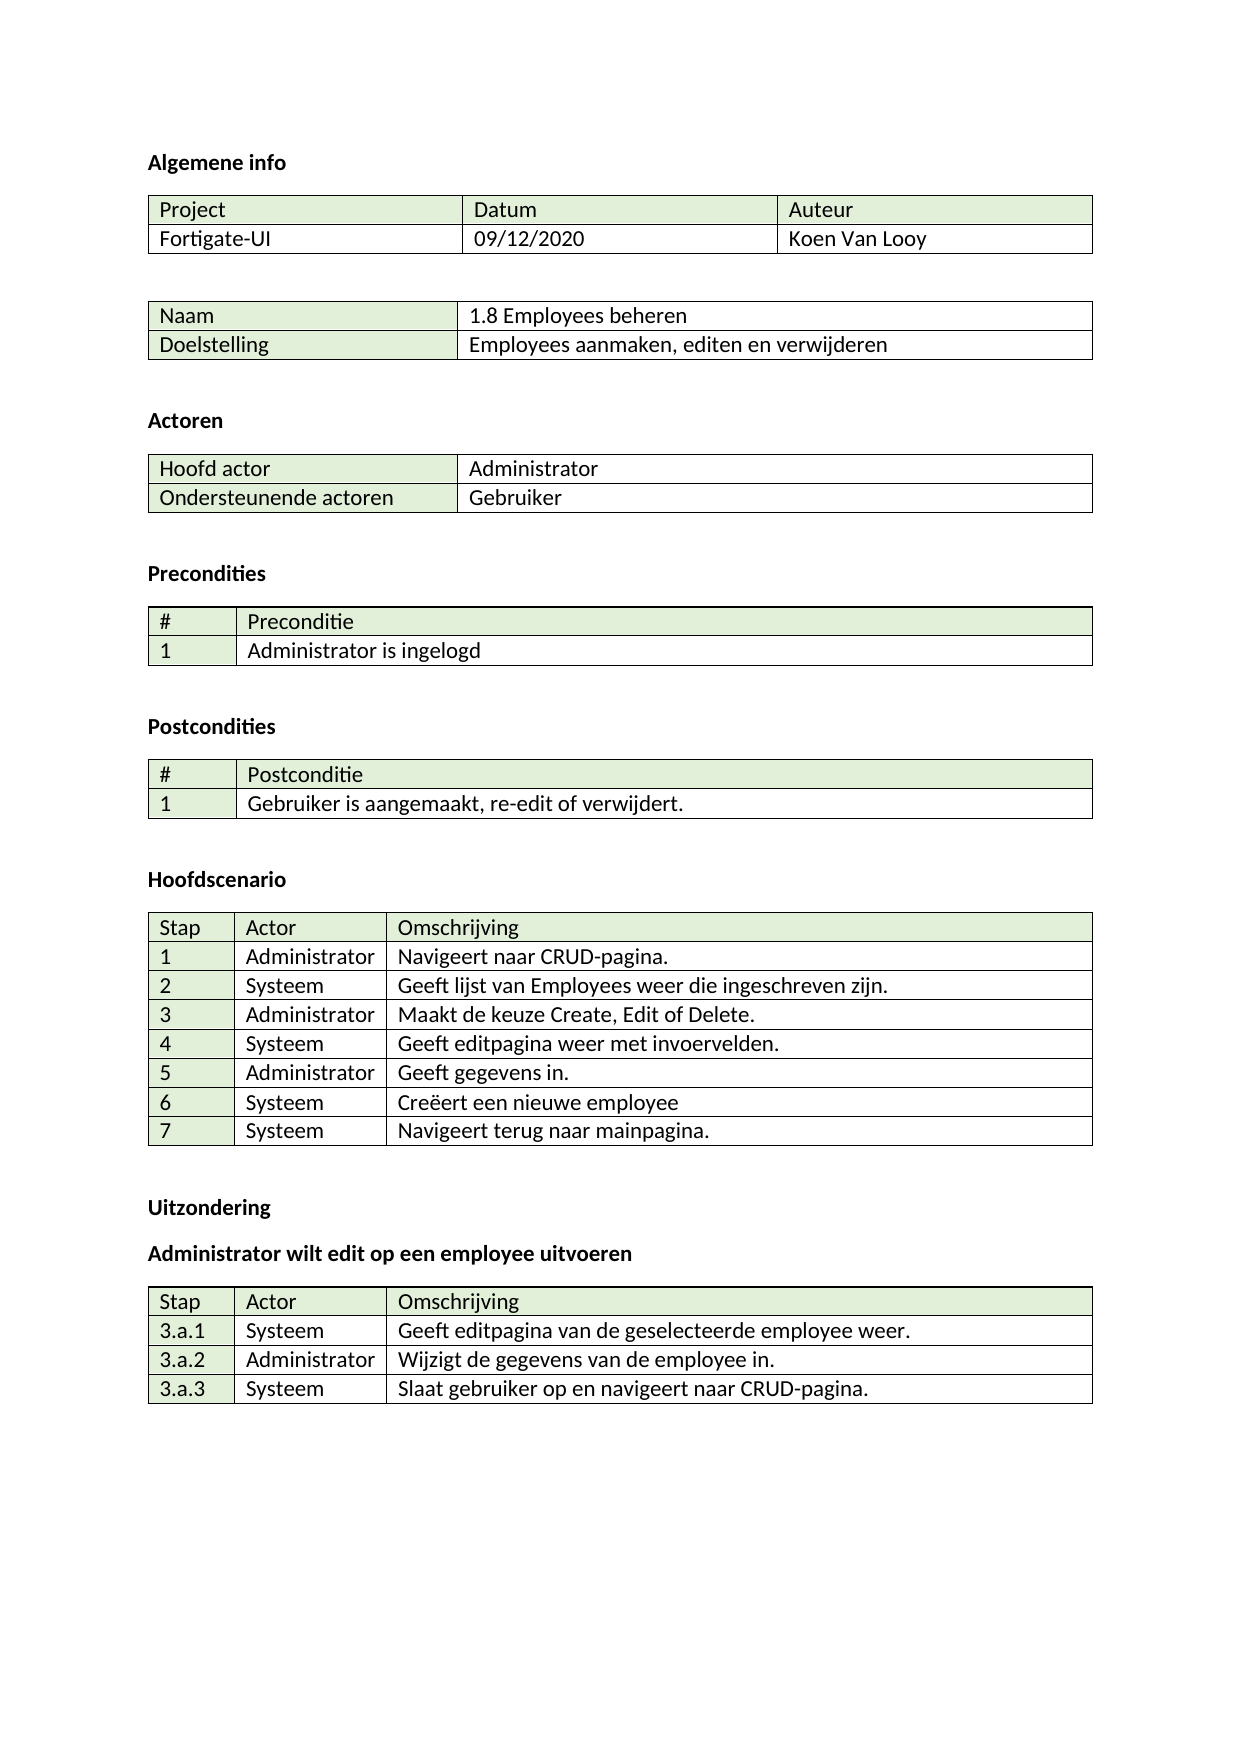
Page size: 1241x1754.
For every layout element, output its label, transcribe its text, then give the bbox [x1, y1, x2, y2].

table_cell Slaat gebruiker op en navigeert naar CRUD-pagina. [387, 1375, 1092, 1403]
table_header Omschrijving [387, 1288, 1092, 1315]
text Uitzondering [148, 1193, 1093, 1221]
table_cell 1 [149, 636, 236, 664]
table_cell Navigeert naar CRUD-pagina. [387, 942, 1092, 970]
table_header Actor [235, 1288, 386, 1315]
table_header Project [149, 196, 462, 223]
text Precondities [148, 559, 1093, 587]
table_header 1.8 Employees beheren [458, 302, 1092, 329]
table_cell Systeem [235, 1316, 386, 1344]
table_header Stap [149, 1288, 234, 1315]
table_header Auteur [778, 196, 1092, 223]
table_cell Geeft gegevens in. [387, 1059, 1092, 1087]
table_cell Navigeert terug naar mainpagina. [387, 1117, 1092, 1145]
table_cell Systeem [235, 1088, 386, 1116]
table_cell Creëert een nieuwe employee [387, 1088, 1092, 1116]
table_cell Geeft editpagina van de geselecteerde employee weer. [387, 1316, 1092, 1344]
table_header Hoofd actor [149, 455, 457, 482]
table_cell 5 [149, 1059, 234, 1087]
table_cell 1 [149, 789, 236, 817]
table_cell 4 [149, 1030, 234, 1057]
table_cell 3.a.2 [149, 1346, 234, 1373]
table_cell 6 [149, 1088, 234, 1116]
table_header # [149, 608, 236, 635]
table_cell Systeem [235, 1375, 386, 1403]
text Hoofdscenario [148, 865, 1093, 893]
table_cell 7 [149, 1117, 234, 1145]
table_cell Fortigate-UI [149, 225, 462, 253]
table_cell Administrator [235, 1000, 386, 1028]
table_header # [149, 760, 236, 788]
table_cell Systeem [235, 1117, 386, 1145]
table_header Actor [235, 913, 386, 941]
table_cell Geeft editpagina weer met invoervelden. [387, 1030, 1092, 1057]
table_cell Employees aanmaken, editen en verwijderen [458, 331, 1092, 359]
table_cell Gebruiker [458, 484, 1092, 512]
table_cell Systeem [235, 971, 386, 999]
table_cell 3.a.1 [149, 1316, 234, 1344]
table_cell Administrator [235, 1346, 386, 1373]
table_cell Maakt de keuze Create, Edit of Delete. [387, 1000, 1092, 1028]
table_cell Doelstelling [149, 331, 457, 359]
table_cell Administrator [235, 942, 386, 970]
table_cell 09/12/2020 [463, 225, 777, 253]
text Actoren [148, 407, 1093, 434]
text Algemene info [148, 148, 1093, 176]
table_header Omschrijving [387, 913, 1092, 941]
table_cell Administrator [235, 1059, 386, 1087]
table_header Stap [149, 913, 234, 941]
table_cell Gebruiker is aangemaakt, re-edit of verwijdert. [237, 789, 1092, 817]
table_cell 1 [149, 942, 234, 970]
table_cell Administrator is ingelogd [237, 636, 1092, 664]
text Postcondities [148, 712, 1093, 740]
table_cell Ondersteunende actoren [149, 484, 457, 512]
table_header Administrator [458, 455, 1092, 482]
table_header Naam [149, 302, 457, 329]
table_cell Geeft lijst van Employees weer die ingeschreven zijn. [387, 971, 1092, 999]
text Administrator wilt edit op een employee uitvoeren [148, 1239, 1093, 1267]
table_header Postconditie [237, 760, 1092, 788]
table_header Preconditie [237, 608, 1092, 635]
table_cell 3.a.3 [149, 1375, 234, 1403]
table_cell Wijzigt de gegevens van de employee in. [387, 1346, 1092, 1373]
table_cell 2 [149, 971, 234, 999]
table_cell Systeem [235, 1030, 386, 1057]
table_cell 3 [149, 1000, 234, 1028]
table_cell Koen Van Looy [778, 225, 1092, 253]
table_header Datum [463, 196, 777, 223]
